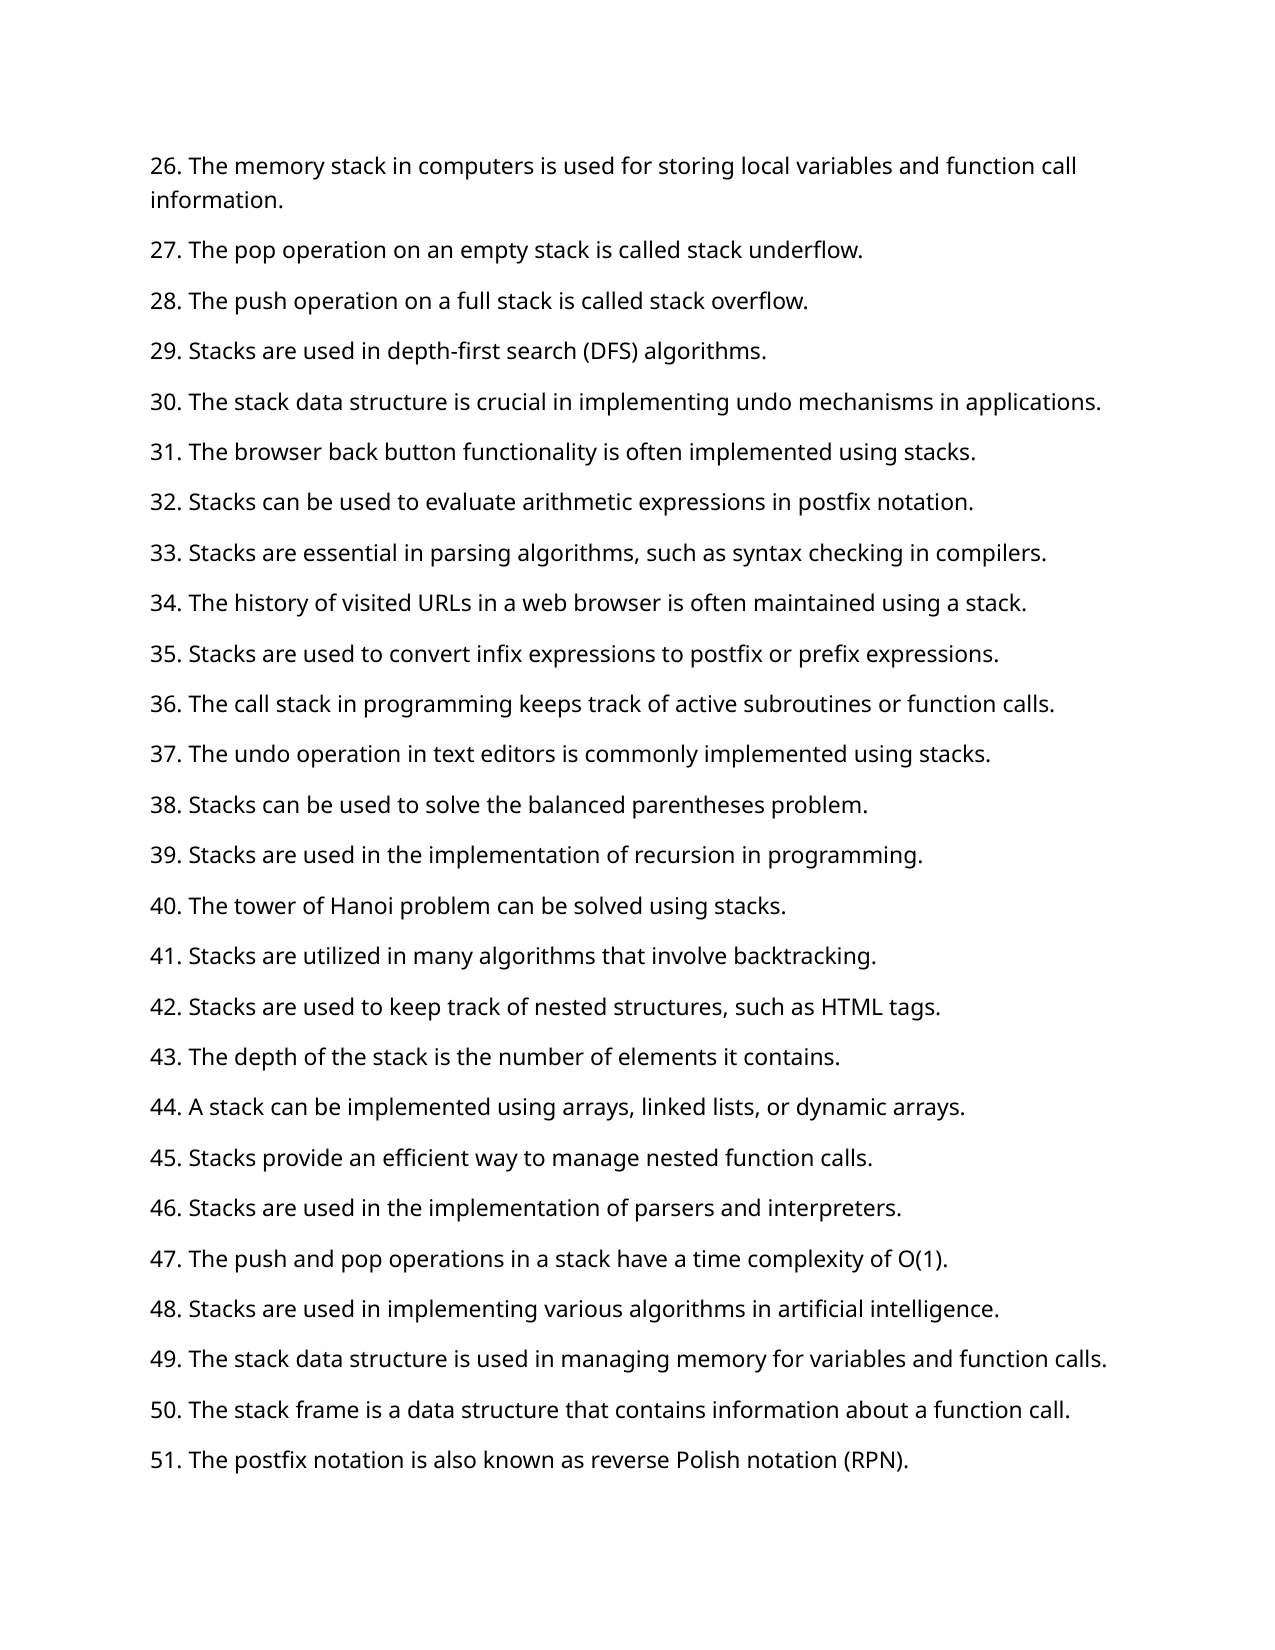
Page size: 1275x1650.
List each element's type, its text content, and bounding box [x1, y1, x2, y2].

text 48. Stacks are used in implementing various algorithms in artificial intelligence. [150, 1293, 1125, 1324]
text 26. The memory stack in computers is used for storing local variables and function call information. [150, 150, 1125, 215]
text 27. The pop operation on an empty stack is called stack underflow. [150, 234, 1125, 265]
text 51. The postfix notation is also known as reverse Polish notation (RPN). [150, 1444, 1125, 1475]
text 35. Stacks are used to convert infix expressions to postfix or prefix expressions. [150, 637, 1125, 669]
text 42. Stacks are used to keep track of nested structures, such as HTML tags. [150, 990, 1125, 1022]
text 30. The stack data structure is crucial in implementing undo mechanisms in applications. [150, 385, 1125, 417]
text 43. The depth of the stack is the number of elements it contains. [150, 1041, 1125, 1072]
text 36. The call stack in programming keeps track of active subroutines or function calls. [150, 688, 1125, 719]
text 49. The stack data structure is used in managing memory for variables and function calls. [150, 1343, 1125, 1374]
text 40. The tower of Hanoi problem can be solved using stacks. [150, 889, 1125, 921]
text 32. Stacks can be used to evaluate arithmetic expressions in postfix notation. [150, 486, 1125, 517]
text 37. The undo operation in text editors is commonly implemented using stacks. [150, 738, 1125, 769]
text 38. Stacks can be used to solve the balanced parentheses problem. [150, 789, 1125, 820]
text 31. The browser back button functionality is often implemented using stacks. [150, 436, 1125, 467]
text 44. A stack can be implemented using arrays, linked lists, or dynamic arrays. [150, 1091, 1125, 1122]
text 34. The history of visited URLs in a web browser is often maintained using a stack. [150, 587, 1125, 618]
text 39. Stacks are used in the implementation of recursion in programming. [150, 839, 1125, 870]
text 41. Stacks are utilized in many algorithms that involve backtracking. [150, 940, 1125, 971]
text 50. The stack frame is a data structure that contains information about a function call. [150, 1394, 1125, 1425]
text 29. Stacks are used in depth-first search (DFS) algorithms. [150, 335, 1125, 366]
text 28. The push operation on a full stack is called stack overflow. [150, 284, 1125, 316]
text 46. Stacks are used in the implementation of parsers and interpreters. [150, 1192, 1125, 1223]
text 45. Stacks provide an efficient way to manage nested function calls. [150, 1142, 1125, 1173]
text 47. The push and pop operations in a stack have a time complexity of O(1). [150, 1242, 1125, 1274]
text 33. Stacks are essential in parsing algorithms, such as syntax checking in compilers. [150, 537, 1125, 568]
